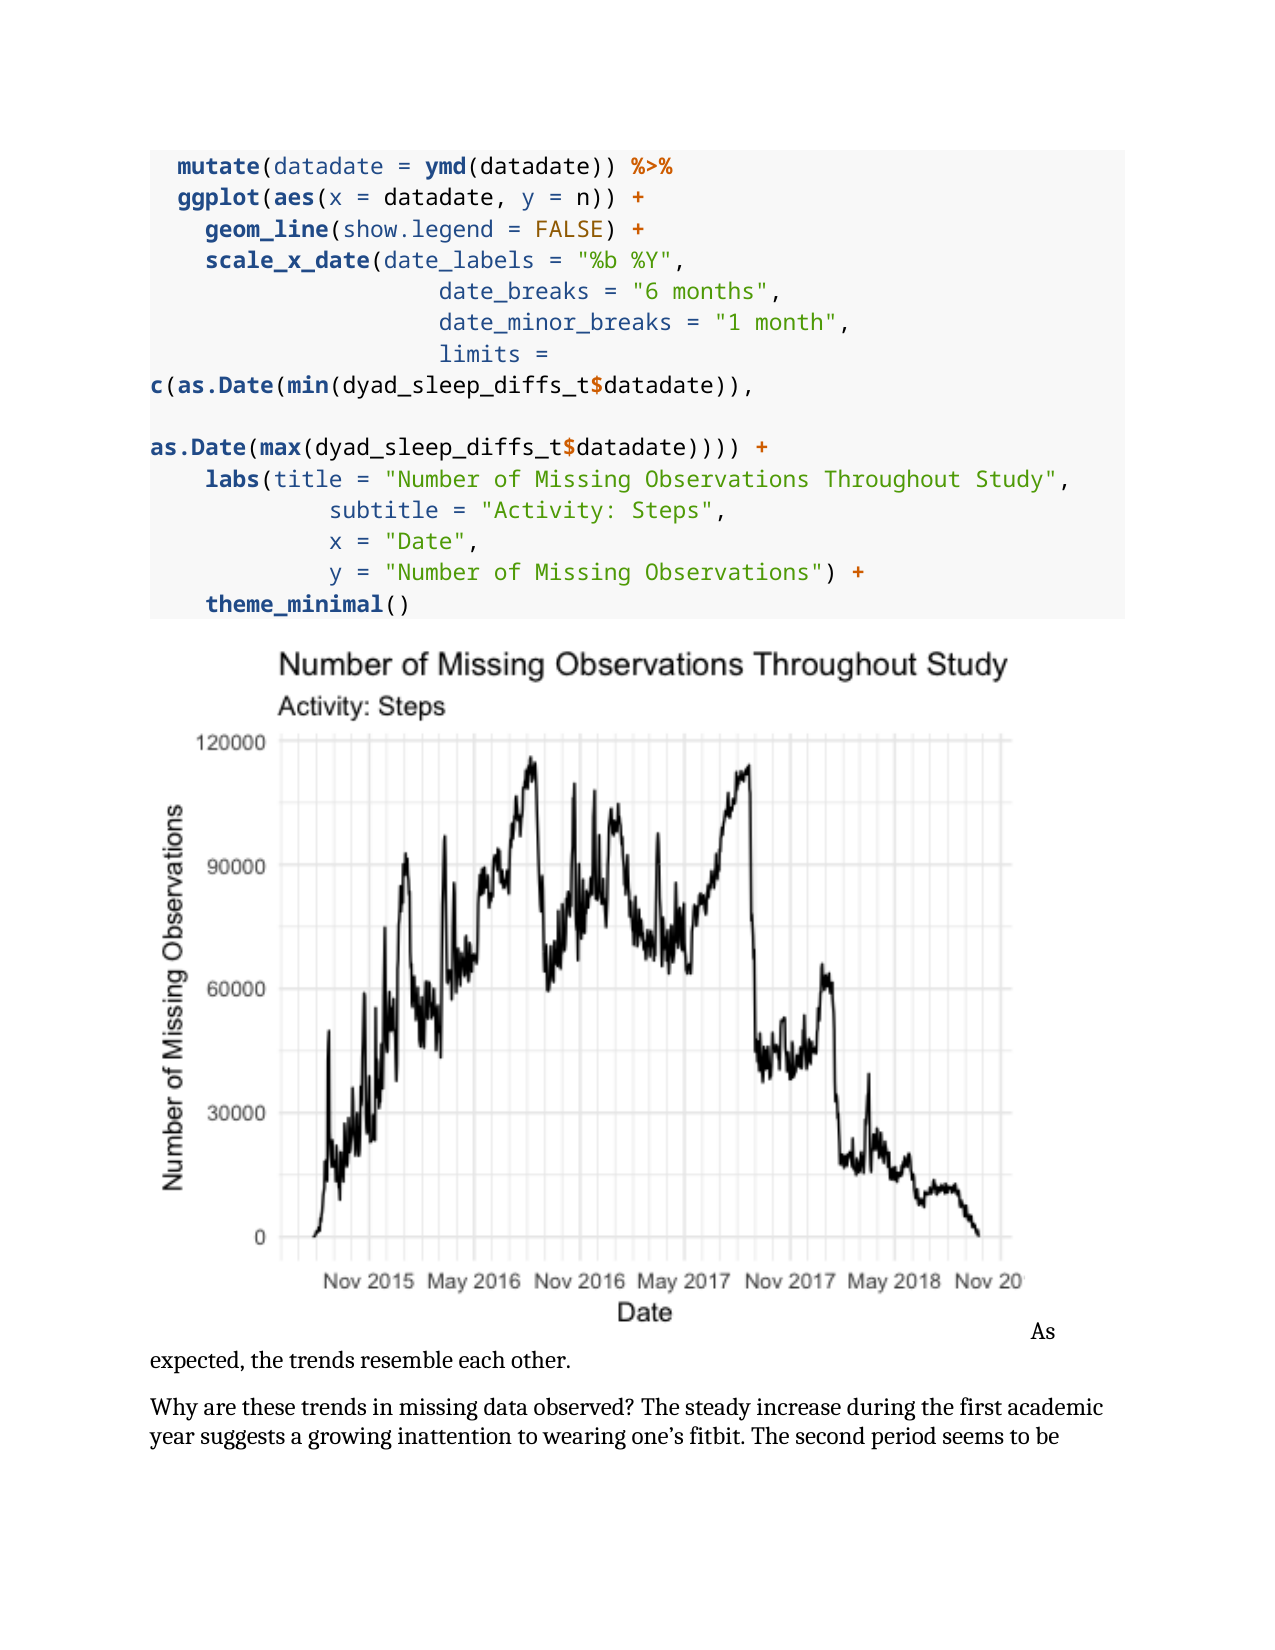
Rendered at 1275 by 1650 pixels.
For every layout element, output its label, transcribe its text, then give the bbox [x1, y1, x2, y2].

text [150, 150, 1125, 619]
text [150, 1393, 1125, 1451]
picture [150, 639, 1025, 1340]
